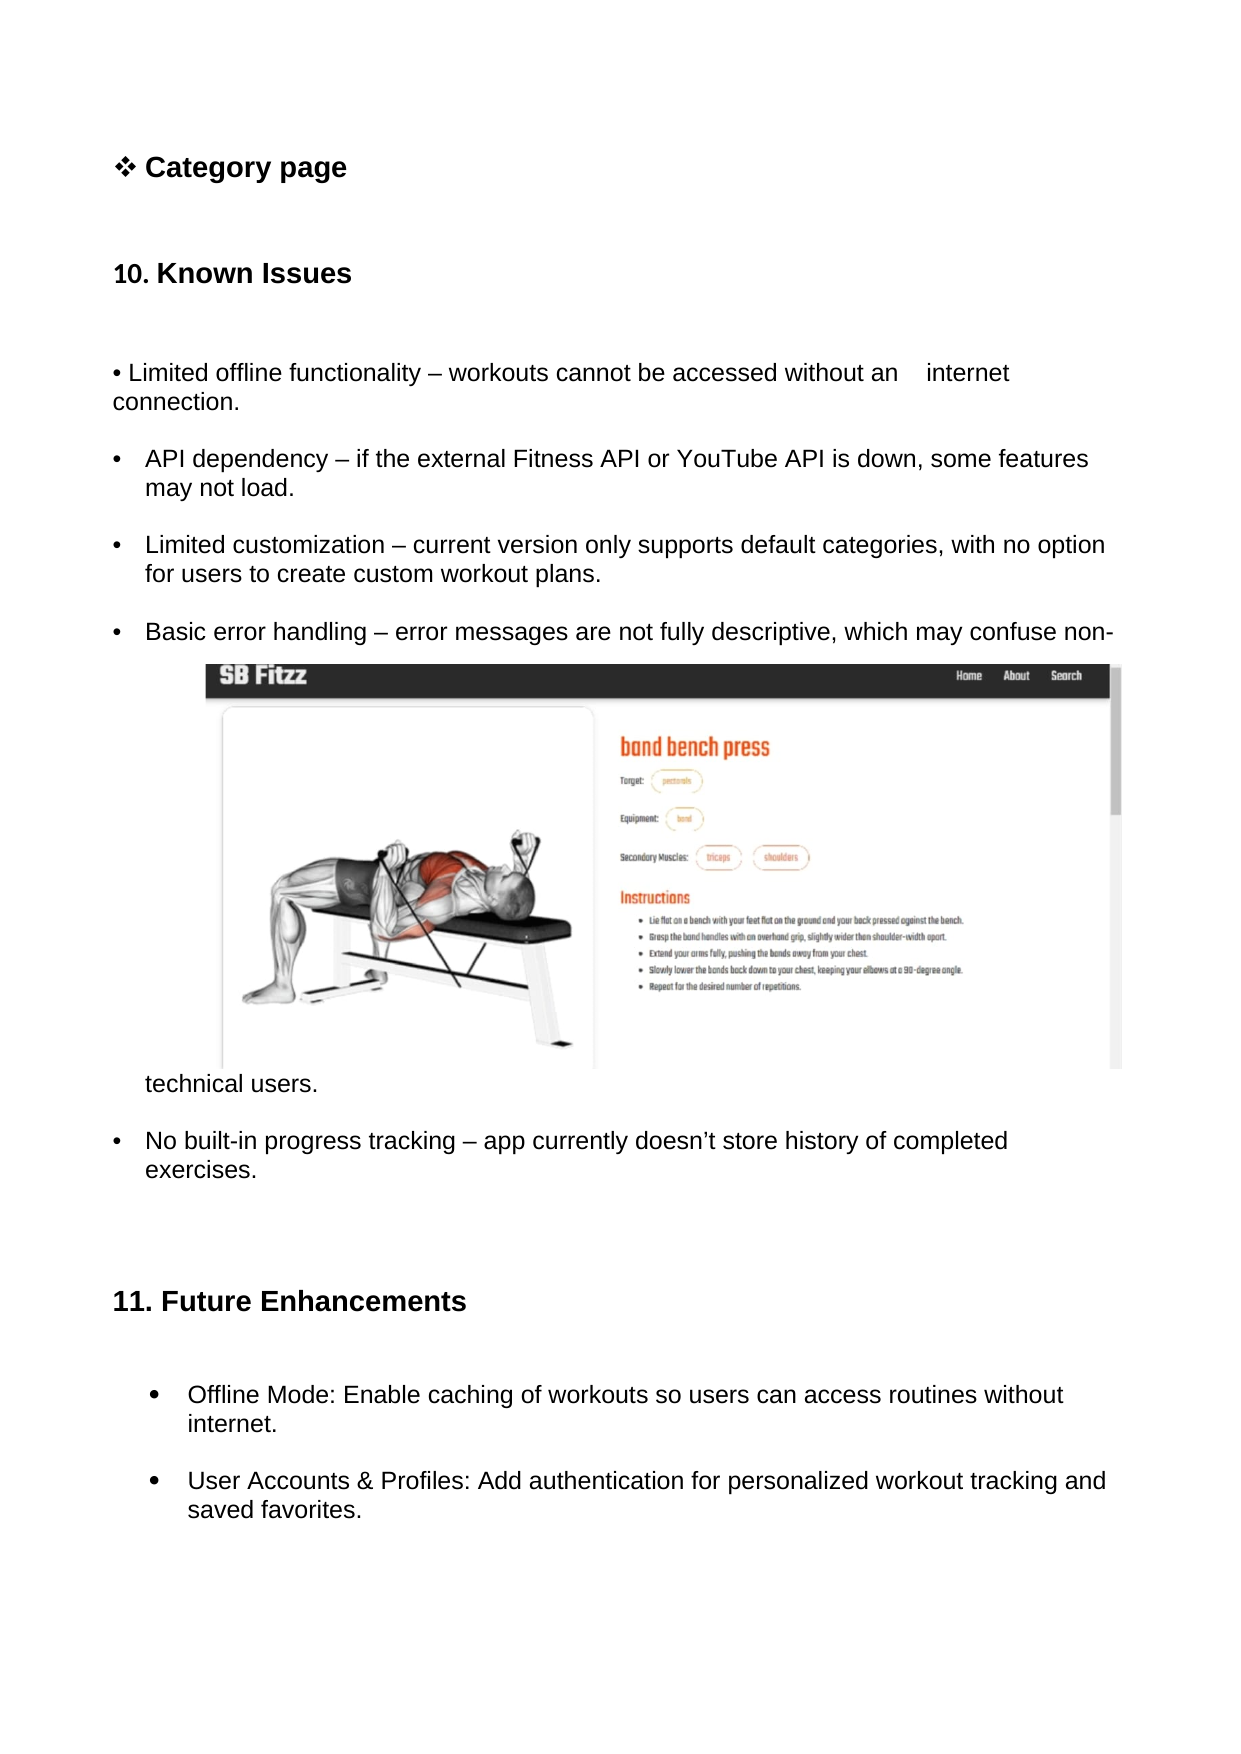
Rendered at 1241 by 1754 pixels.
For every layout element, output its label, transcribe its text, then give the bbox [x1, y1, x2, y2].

subtitle • Limited customization – current version only supports default categories, with no option for users to create custom workout plans. [112, 530, 1128, 588]
subtitle User Accounts & Profiles: Add authentication for personalized workout tracking and saved favorites. [150, 1466, 1128, 1524]
subtitle Category page [112, 150, 1128, 184]
subtitle • API dependency – if the external Fitness API or YouTube API is down, some features may not load. [112, 444, 1128, 501]
subtitle 10. Known Issues [112, 255, 1128, 324]
subtitle Offline Mode: Enable caching of workouts so users can access routines without internet. [150, 1380, 1128, 1438]
subtitle • Limited offline functionality – workouts cannot be accessed without an internet connection. [112, 358, 1128, 415]
picture [205, 664, 1122, 1069]
subtitle • No built-in progress tracking – app currently doesn’t store history of completed exercises. [112, 1126, 1128, 1183]
subtitle 11. Future Enhancements [112, 1284, 1128, 1318]
